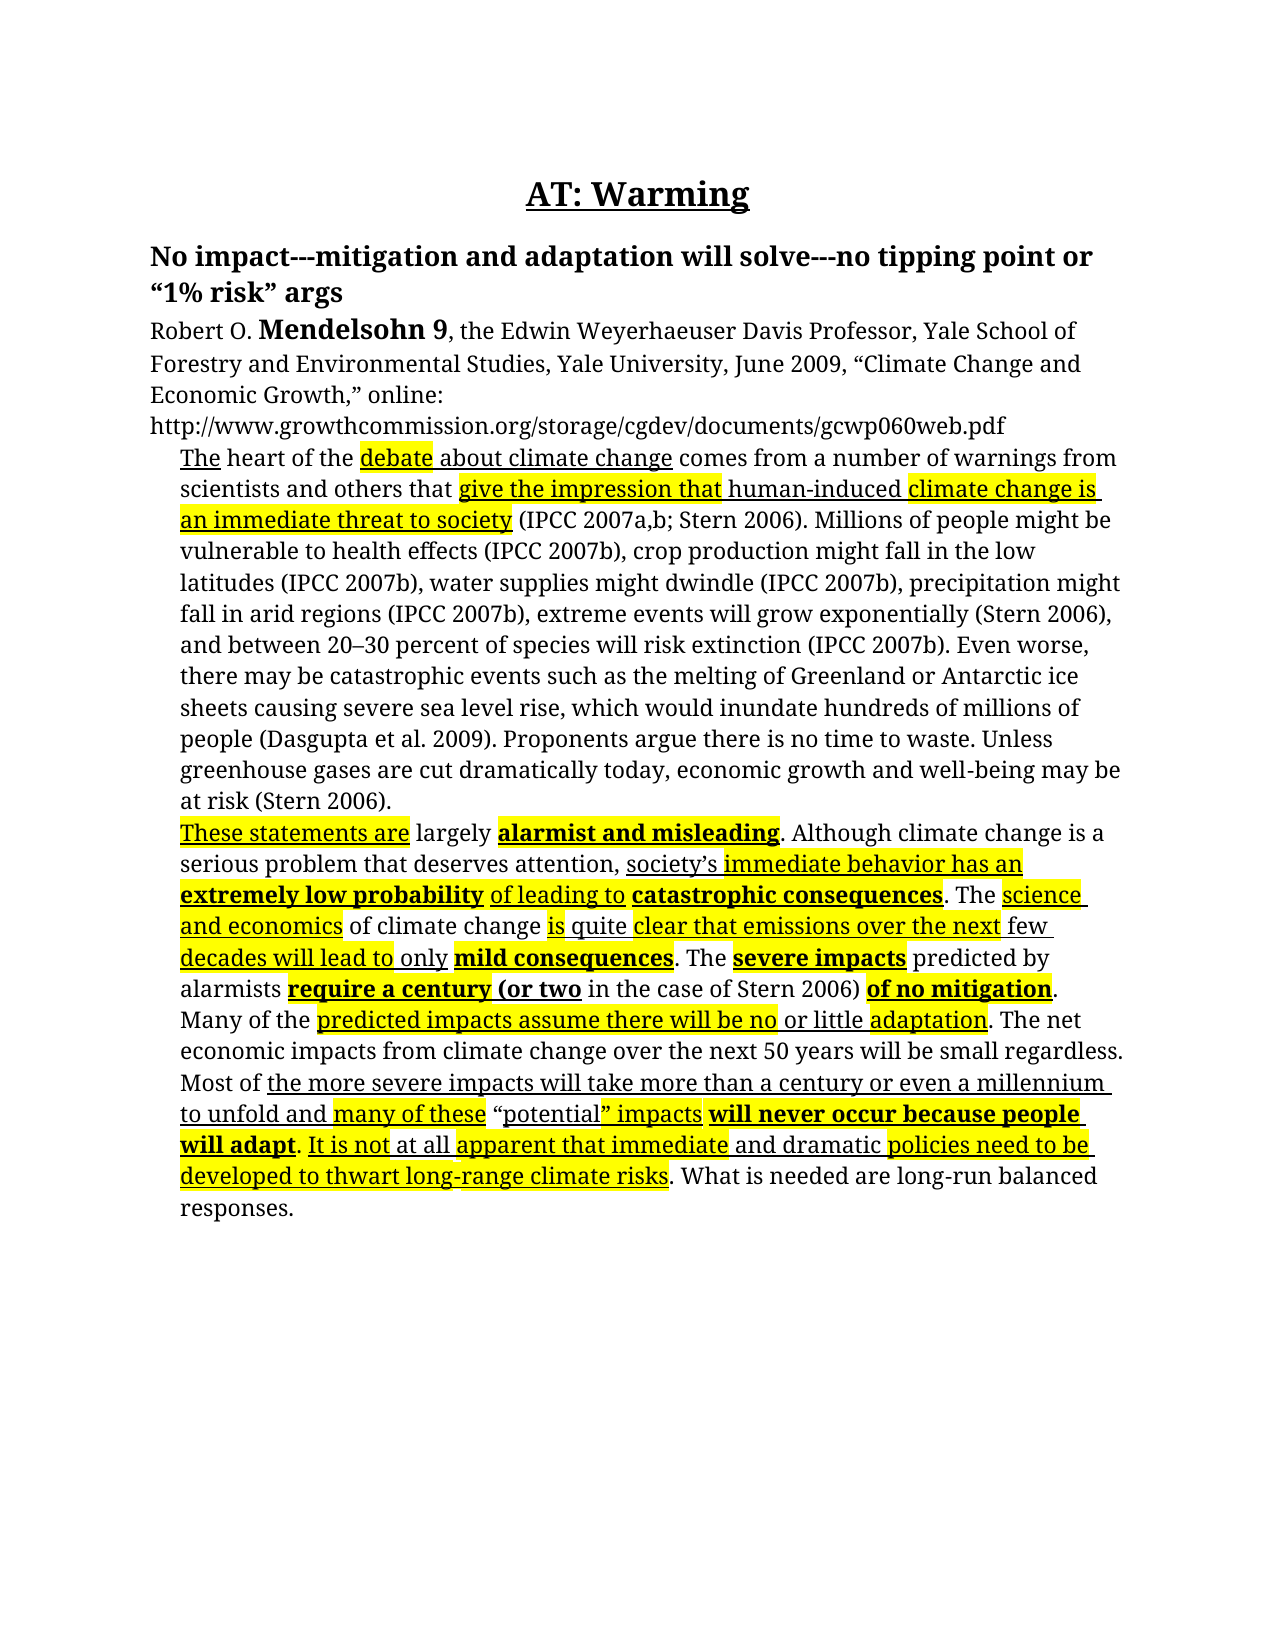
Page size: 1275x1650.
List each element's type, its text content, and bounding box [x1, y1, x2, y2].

text Robert O. Mendelsohn 9, the Edwin Weyerhaeuser Davis Professor, Yale School of Forestry and Environmental Studies, Yale University, June 2009, “Climate Change and Economic Growth,” online: http://www.growthcommission.org/storage/cgdev/documents/gcwp060web.pdf [150, 311, 1125, 441]
text The heart of the debate about climate change comes from a number of warnings from scientists and others that give the impression that human-induced climate change is an immediate threat to society (IPCC 2007a,b; Stern 2006). Millions of people might be vulnerable to health effects (IPCC 2007b), crop production might fall in the low latitudes (IPCC 2007b), water supplies might dwindle (IPCC 2007b), precipitation might fall in arid regions (IPCC 2007b), extreme events will grow exponentially (Stern 2006), and between 20–30 percent of species will risk extinction (IPCC 2007b). Even worse, there may be catastrophic events such as the melting of Greenland or Antarctic ice sheets causing severe sea level rise, which would inundate hundreds of millions of people (Dasgupta et al. 2009). Proponents argue there is no time to waste. Unless greenhouse gases are cut dramatically today, economic growth and well‐being may be at risk (Stern 2006). [180, 441, 1125, 816]
subtitle AT: Warming [150, 171, 1125, 216]
subtitle No impact---mitigation and adaptation will solve---no tipping point or “1% risk” args [150, 237, 1125, 311]
text These statements are largely alarmist and misleading. Although climate change is a serious problem that deserves attention, society’s immediate behavior has an extremely low probability of leading to catastrophic consequences. The science and economics of climate change is quite clear that emissions over the next few decades will lead to only mild consequences. The severe impacts predicted by alarmists require a century (or two in the case of Stern 2006) of no mitigation. Many of the predicted impacts assume there will be no or little adaptation. The net economic impacts from climate change over the next 50 years will be small regardless. Most of the more severe impacts will take more than a century or even a millennium to unfold and many of these “potential” impacts will never occur because people will adapt. It is not at all apparent that immediate and dramatic policies need to be developed to thwart long‐range climate risks. What is needed are long‐run balanced responses. [180, 816, 1125, 1223]
